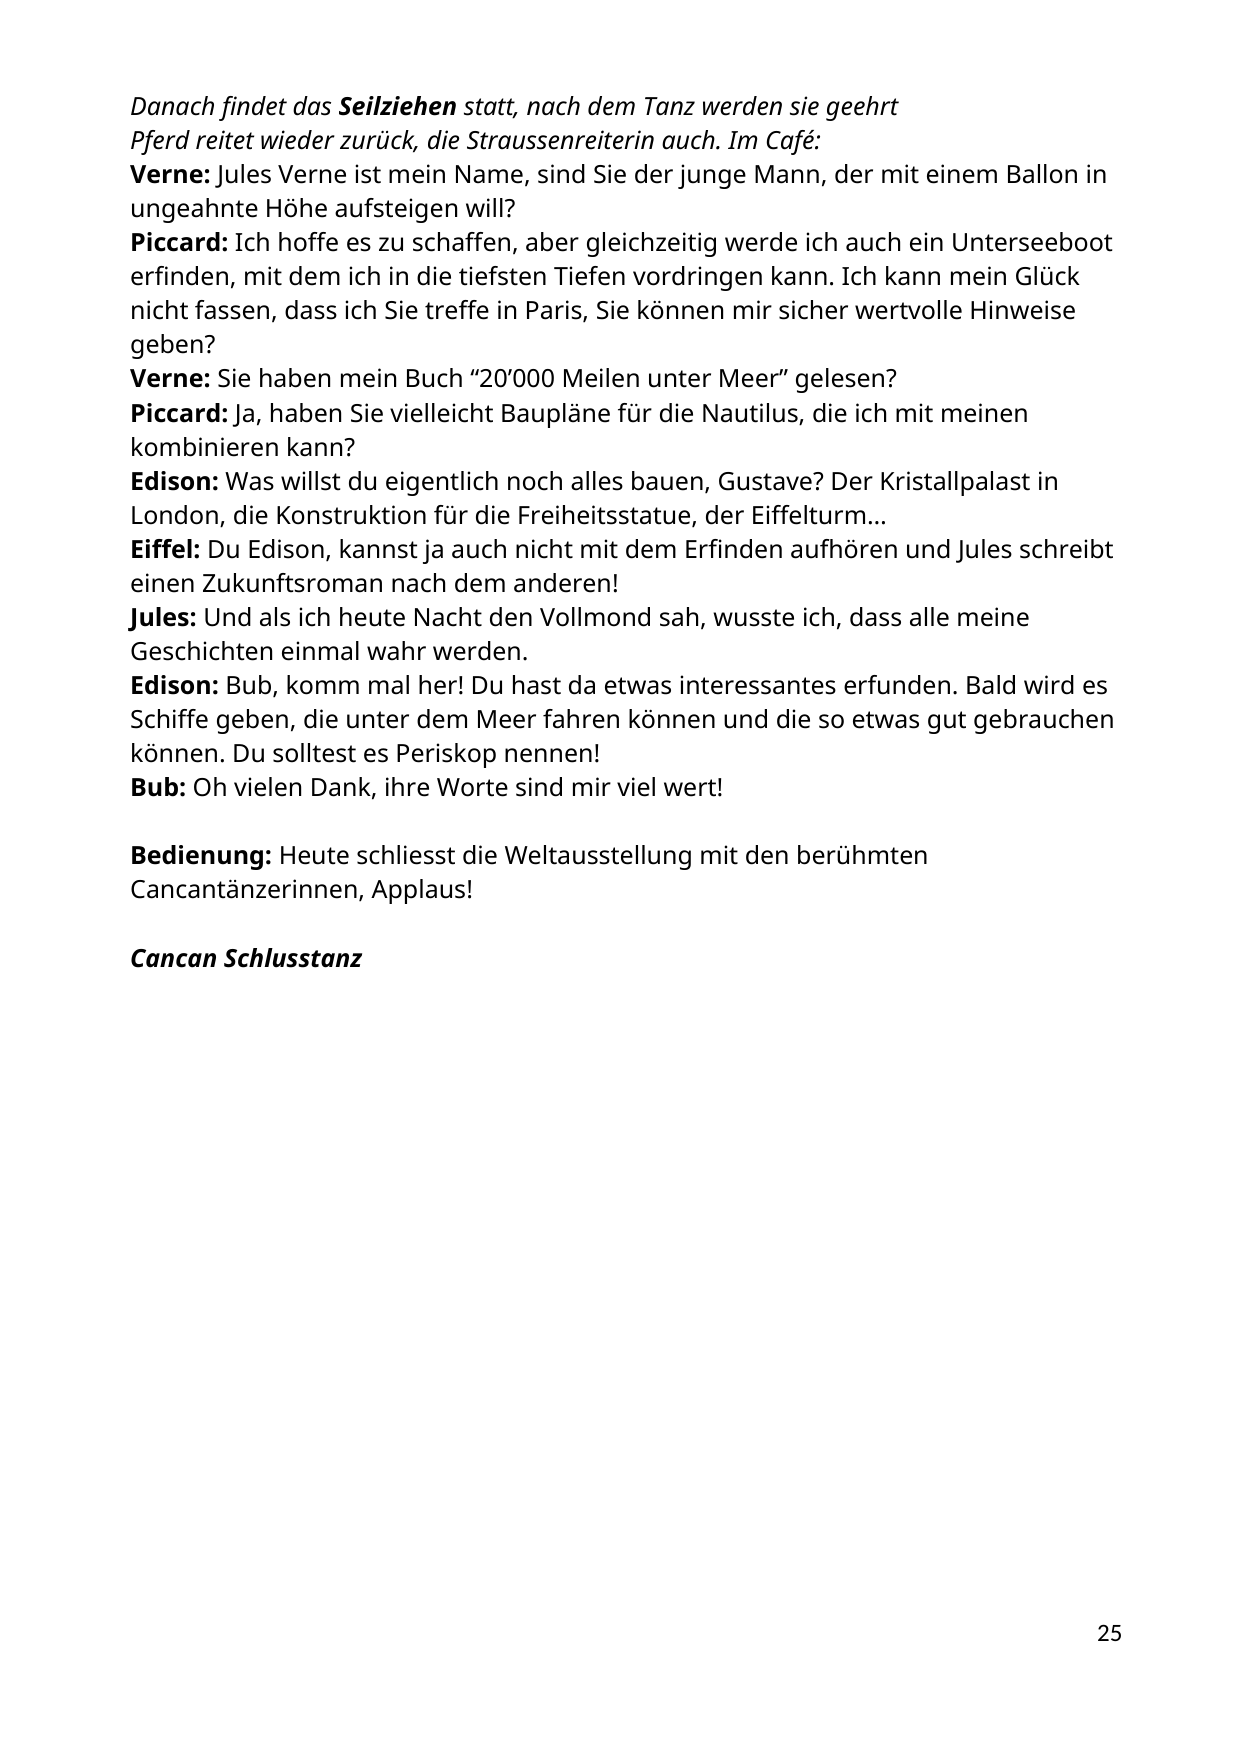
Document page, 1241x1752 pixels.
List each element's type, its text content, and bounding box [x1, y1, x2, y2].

text Edison: Bub, komm mal her! Du hast da etwas interessantes erfunden. Bald wird es Schiffe geben, die unter dem Meer fahren können und die so etwas gut gebrauchen können. Du solltest es Periskop nennen! [130, 668, 1122, 770]
text Eiffel: Du Edison, kannst ja auch nicht mit dem Erfinden aufhören und Jules schreibt einen Zukunftsroman nach dem anderen! [130, 531, 1122, 599]
text Bub: Oh vielen Dank, ihre Worte sind mir viel wert! [130, 770, 1122, 804]
text Verne: Jules Verne ist mein Name, sind Sie der junge Mann, der mit einem Ballon in ungeahnte Höhe aufsteigen will? [130, 157, 1122, 225]
text Bedienung: Heute schliesst die Weltausstellung mit den berühmten Cancantänzerinnen, Applaus! [130, 838, 1122, 906]
text Pferd reitet wieder zurück, die Straussenreiterin auch. Im Café: [130, 123, 1122, 157]
text Cancan Schlusstanz [130, 940, 1122, 974]
text Jules: Und als ich heute Nacht den Vollmond sah, wusste ich, dass alle meine Geschichten einmal wahr werden. [130, 599, 1122, 668]
text Edison: Was willst du eigentlich noch alles bauen, Gustave? Der Kristallpalast in London, die Konstruktion für die Freiheitsstatue, der Eiffelturm… [130, 463, 1122, 531]
text Piccard: Ich hoffe es zu schaffen, aber gleichzeitig werde ich auch ein Unterseeboot erfinden, mit dem ich in die tiefsten Tiefen vordringen kann. Ich kann mein Glück nicht fassen, dass ich Sie treffe in Paris, Sie können mir sicher wertvolle Hinweise geben? [130, 225, 1122, 361]
text Verne: Sie haben mein Buch “20’000 Meilen unter Meer” gelesen? [130, 361, 1122, 395]
text Piccard: Ja, haben Sie vielleicht Baupläne für die Nautilus, die ich mit meinen kombinieren kann? [130, 395, 1122, 463]
text Danach findet das Seilziehen statt, nach dem Tanz werden sie geehrt [130, 89, 1122, 123]
